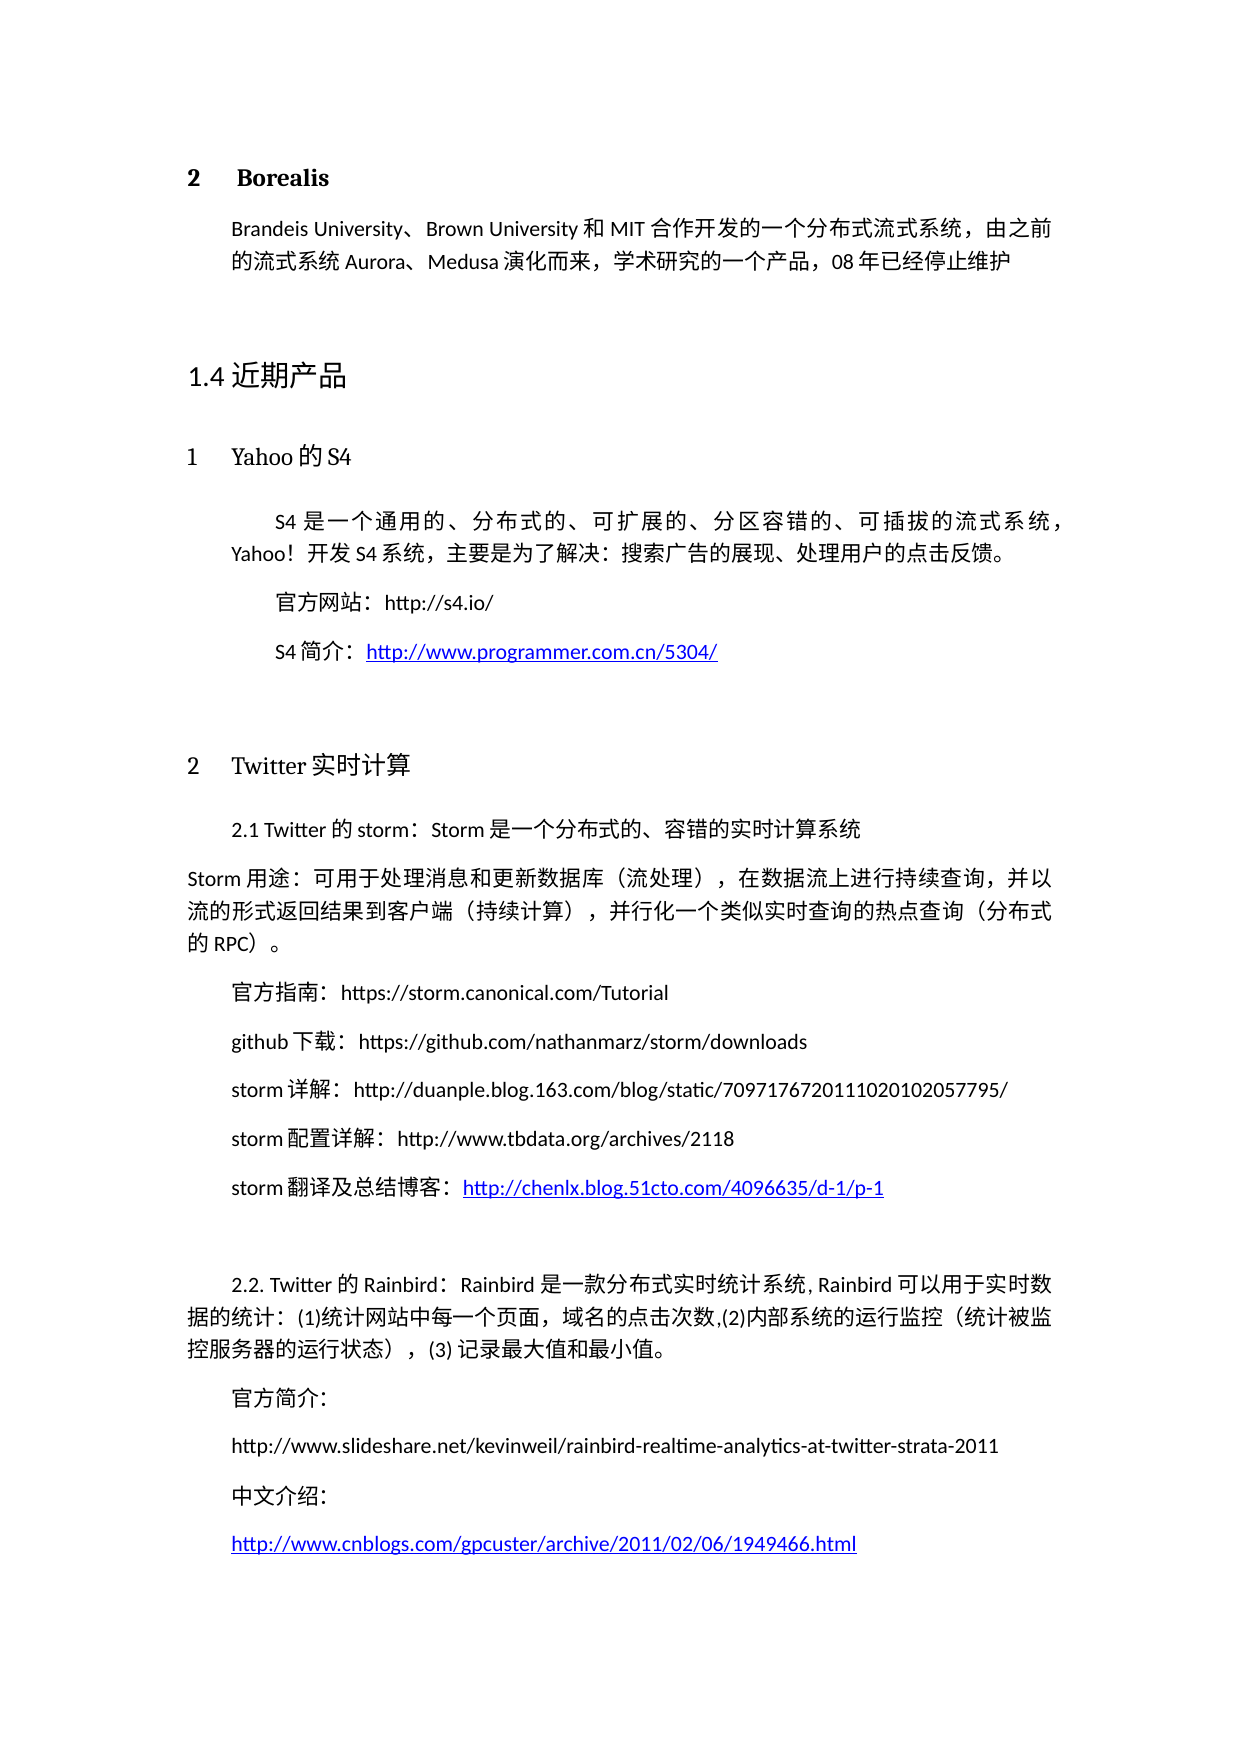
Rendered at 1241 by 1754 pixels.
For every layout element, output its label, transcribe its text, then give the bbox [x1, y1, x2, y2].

text 2.1 Twitter的storm：Storm是一个分布式的、容错的实时计算系统 [187, 812, 1053, 844]
text S4是一个通用的、分布式的、可扩展的、分区容错的、可插拔的流式系统，Yahoo！开发S4系统，主要是为了解决：搜索广告的展现、处理用户的点击反馈。 [231, 503, 1053, 568]
text storm配置详解：http://www.tbdata.org/archives/2118 [187, 1121, 1053, 1153]
subtitle 1 Yahoo的S4 [187, 422, 1053, 487]
text 中文介绍： [187, 1478, 1053, 1511]
subtitle 2 Twitter实时计算 [187, 731, 1053, 796]
text 官方指南：https://storm.canonical.com/Tutorial [187, 974, 1053, 1007]
text http://www.slideshare.net/kevinweil/rainbird-realtime-analytics-at-twitter-strata-2011 [187, 1429, 1053, 1462]
subtitle 2 Borealis [187, 162, 1053, 194]
text github下载：https://github.com/nathanmarz/storm/downloads [187, 1023, 1053, 1056]
text 2.2. Twitter的Rainbird：Rainbird 是一款分布式实时统计系统, Rainbird可以用于实时数据的统计：(1)统计网站中每一个页面，域名的点击次数,(2)内部系统的运行监控（统计被监控服务器的运行状态），(3) 记录最大值和最小值。 [187, 1267, 1053, 1364]
subtitle 1.4 近期产品 [187, 341, 1053, 406]
text 官方网站：http://s4.io/ [231, 584, 1053, 617]
text storm翻译及总结博客：http://chenlx.blog.51cto.com/4096635/d-1/p-1 [187, 1169, 1053, 1202]
text 官方简介： [187, 1381, 1053, 1413]
text S4简介：http://www.programmer.com.cn/5304/ [231, 633, 1053, 666]
text storm详解：http://duanple.blog.163.com/blog/static/7097176720111020102057795/ [187, 1072, 1053, 1104]
text Storm用途：可用于处理消息和更新数据库（流处理），在数据流上进行持续查询，并以流的形式返回结果到客户端（持续计算），并行化一个类似实时查询的热点查询（分布式的RPC）。 [187, 861, 1053, 958]
text Brandeis University、Brown University和MIT合作开发的一个分布式流式系统，由之前的流式系统Aurora、Medusa演化而来，学术研究的一个产品，08年已经停止维护 [231, 211, 1053, 276]
text http://www.cnblogs.com/gpcuster/archive/2011/02/06/1949466.html [187, 1527, 1053, 1559]
